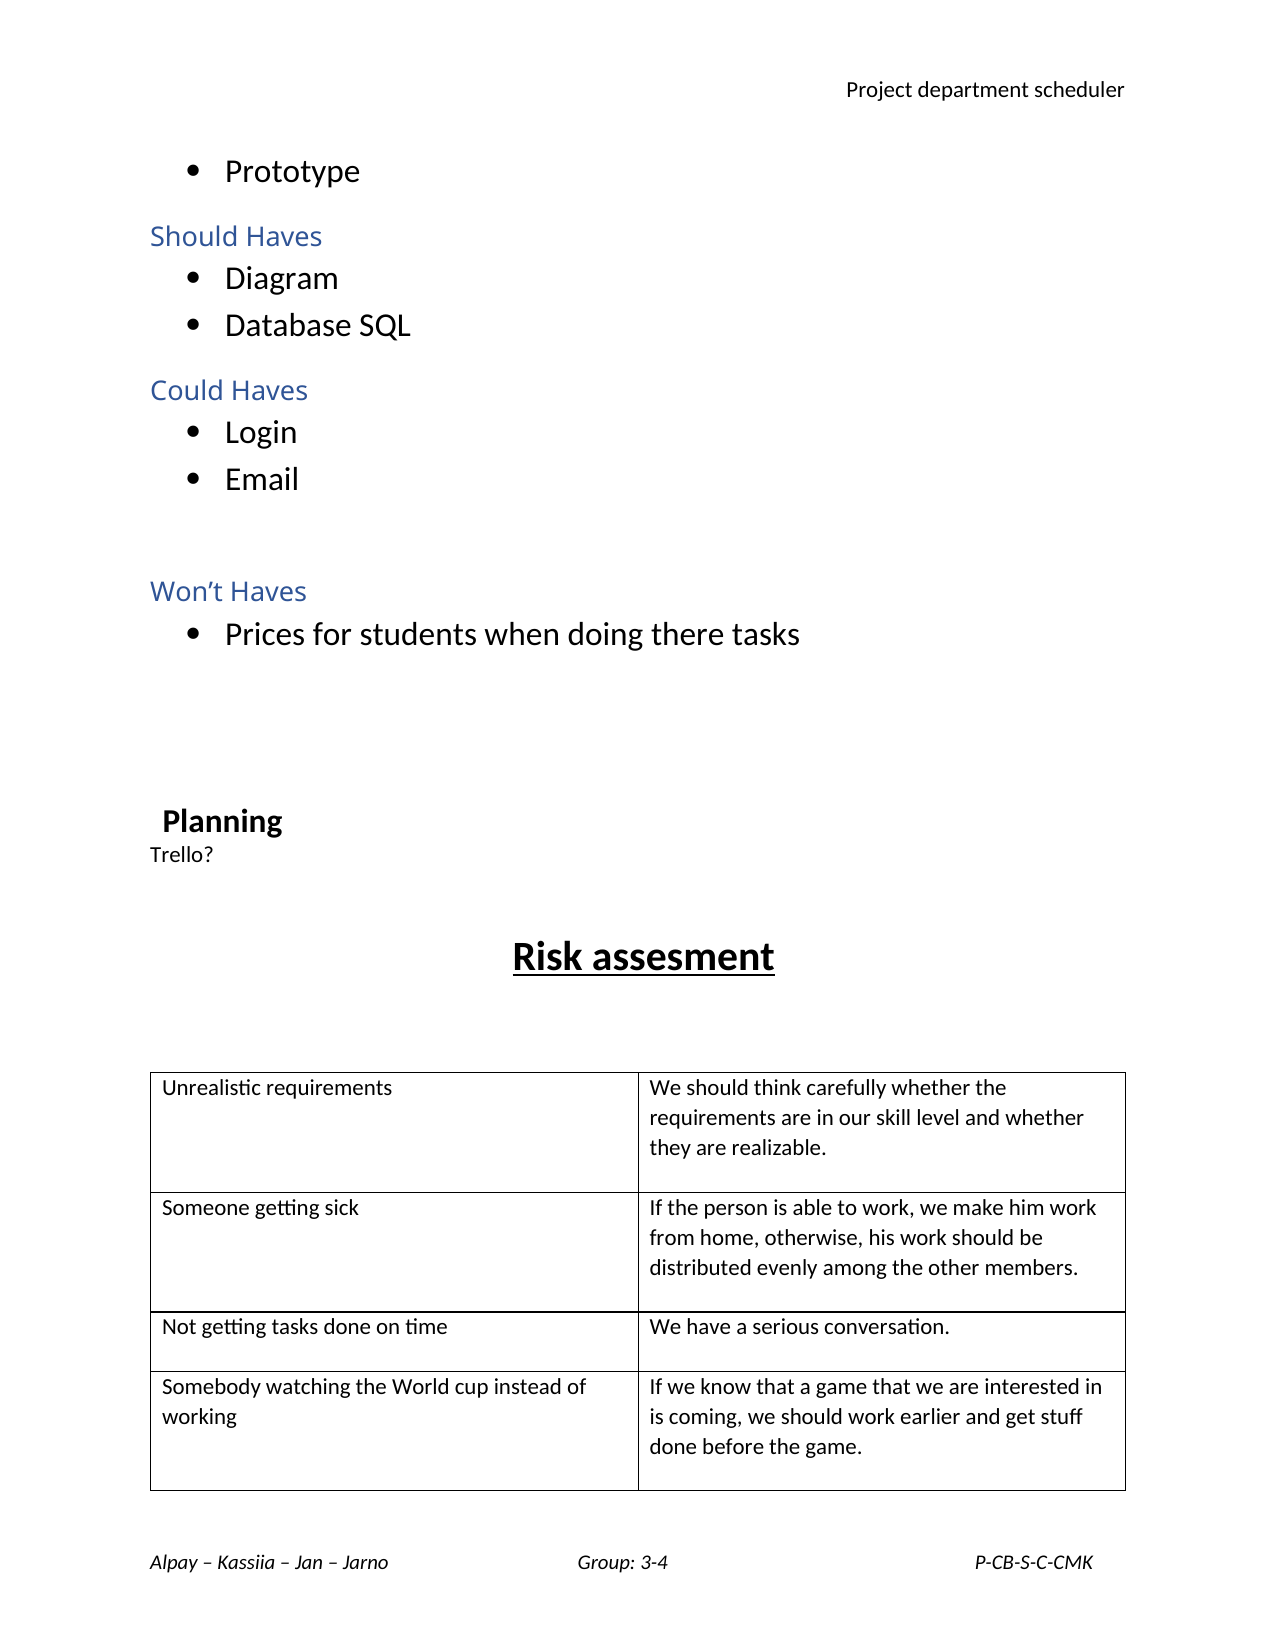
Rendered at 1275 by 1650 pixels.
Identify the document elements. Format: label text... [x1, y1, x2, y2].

table_header Unrealistic requirements [151, 1073, 638, 1192]
subtitle Risk assesment [162, 930, 1125, 981]
text Trello? [150, 841, 1125, 869]
table_cell We have a serious conversation. [639, 1313, 1125, 1371]
list Login [187, 412, 1125, 452]
subtitle Could Haves [150, 372, 1125, 409]
subtitle Planning [162, 800, 1125, 841]
list Database SQL [187, 304, 1125, 345]
table_cell Someone getting sick [151, 1193, 638, 1311]
list Email [187, 458, 1125, 499]
list Prices for students when doing there tasks [187, 612, 1125, 653]
table_cell Not getting tasks done on time [151, 1313, 638, 1371]
table_cell Somebody watching the World cup instead of working [151, 1372, 638, 1490]
table_header We should think carefully whether the requirements are in our skill level and whether they are realizable. [639, 1073, 1125, 1192]
table_cell If we know that a game that we are interested in is coming, we should work earlier and get stuff done before the game. [639, 1372, 1125, 1490]
subtitle Should Haves [150, 218, 1125, 254]
table_cell If the person is able to work, we make him work from home, otherwise, his work should be distributed evenly among the other members. [639, 1193, 1125, 1311]
subtitle Won’t Haves [150, 573, 1125, 609]
list Prototype [187, 150, 1125, 191]
list Diagram [187, 257, 1125, 298]
